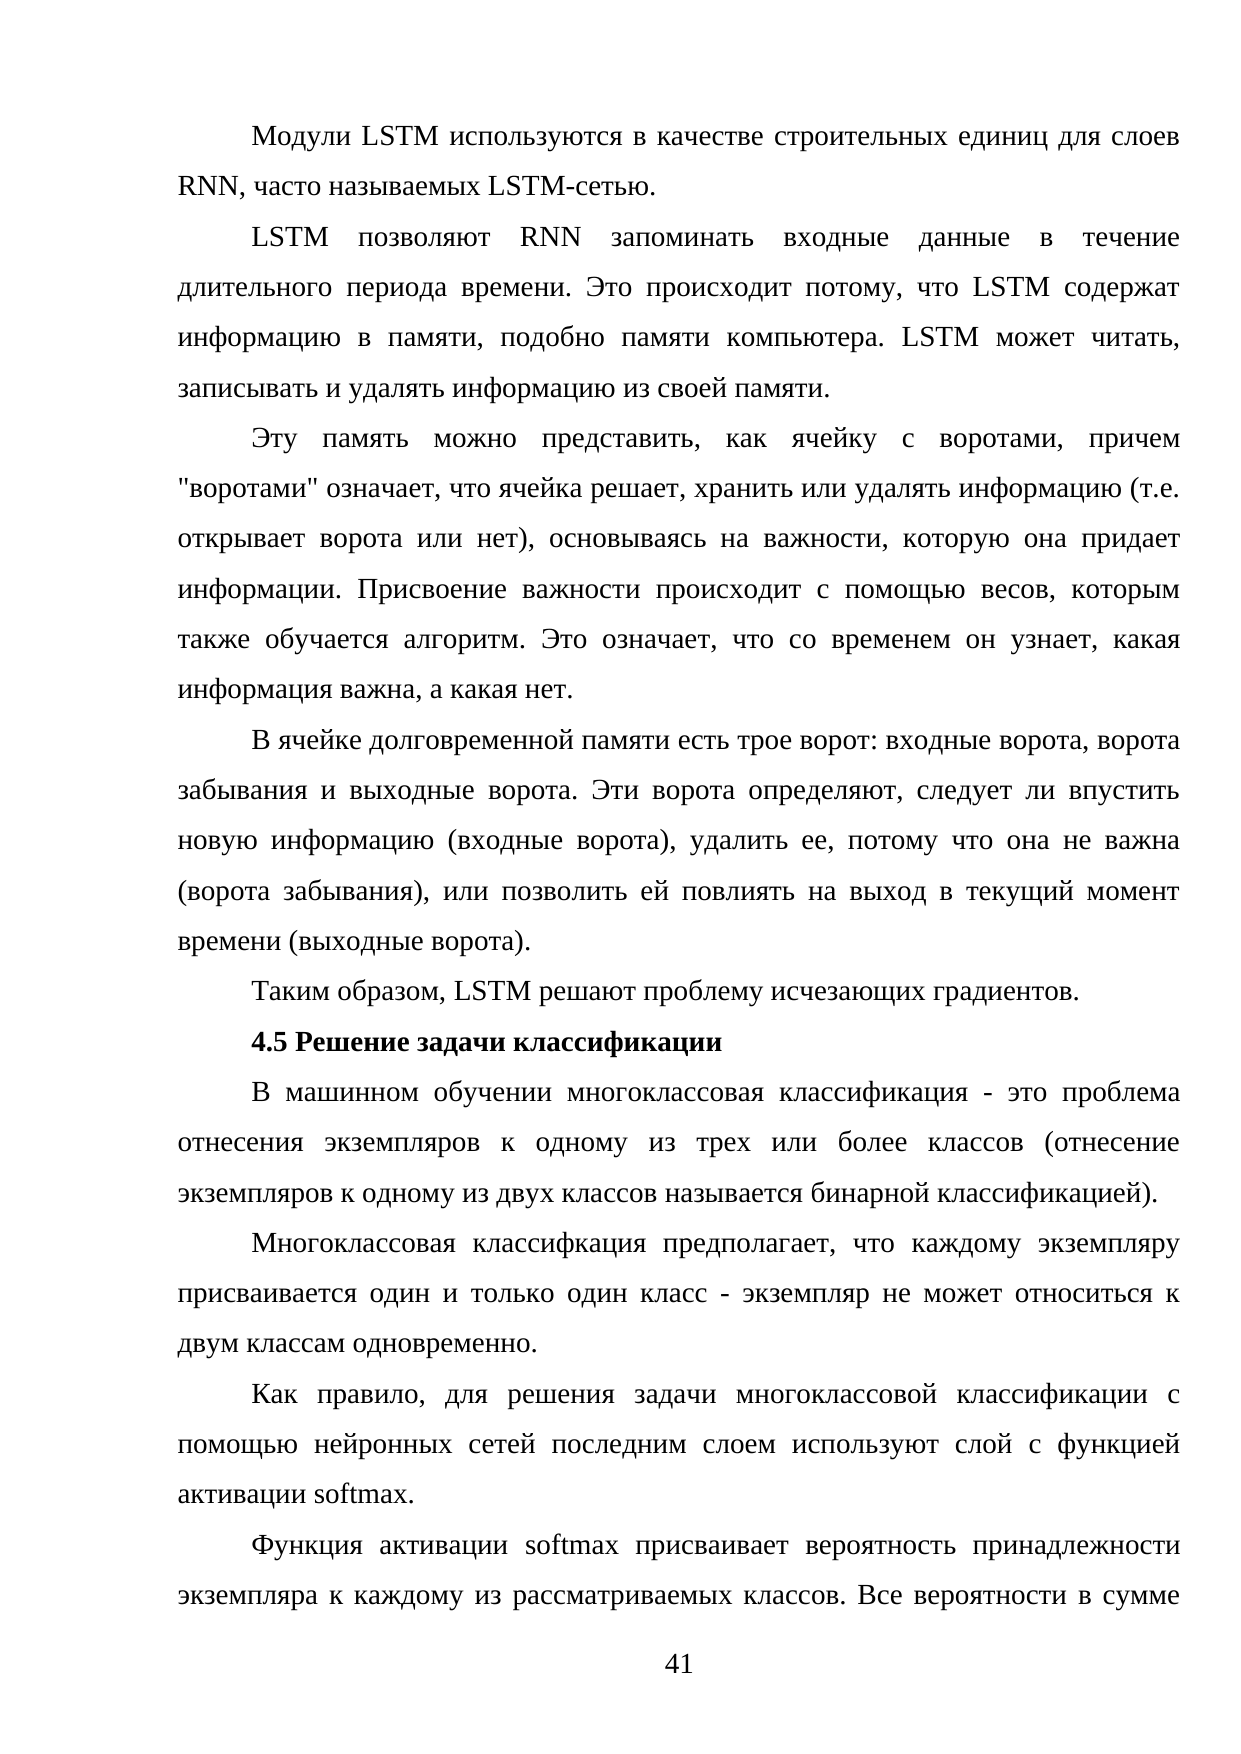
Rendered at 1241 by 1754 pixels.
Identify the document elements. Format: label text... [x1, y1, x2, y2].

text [177, 1527, 1181, 1611]
text В машинном обучении многоклассовая классификация - это проблема отнесения экземпляров к одному из трех или более классов (отнесение экземпляров к одному из двух классов называется бинарной классификацией). [177, 1074, 1181, 1208]
text Эту память можно представить, как ячейку с воротами, причем "воротами" означает, что ячейка решает, хранить или удалять информацию (т.е. открывает ворота или нет), основываясь на важности, которую она придает информации. Присвоение важности происходит с помощью весов, которым также обучается алгоритм. Это означает, что со временем он узнает, какая информация важна, а какая нет. [177, 420, 1181, 705]
text В ячейке долговременной памяти есть трое ворот: входные ворота, ворота забывания и выходные ворота. Эти ворота определяют, следует ли впустить новую информацию (входные ворота), удалить ее, потому что она не важна (ворота забывания), или позволить ей повлиять на выход в текущий момент времени (выходные ворота). [177, 722, 1181, 957]
text LSTM позволяют RNN запоминать входные данные в течение длительного периода времени. Это происходит потому, что LSTM содержат информацию в памяти, подобно памяти компьютера. LSTM может читать, записывать и удалять информацию из своей памяти. [177, 219, 1181, 403]
text Как правило, для решения задачи многоклассовой классификации с помощью нейронных сетей последним слоем используют слой с функцией активации softmax. [177, 1376, 1181, 1510]
text Многоклассовая классифкация предполагает, что каждому экземпляру присваивается один и только один класс - экземпляр не может относиться к двум классам одновременно. [177, 1225, 1181, 1359]
text Модули LSTM используются в качестве строительных единиц для слоев RNN, часто называемых LSTM-сетью. [177, 118, 1181, 202]
subtitle Решение задачи классификации [177, 1024, 1181, 1057]
text Таким образом, LSTM решают проблему исчезающих градиентов. [177, 973, 1181, 1007]
